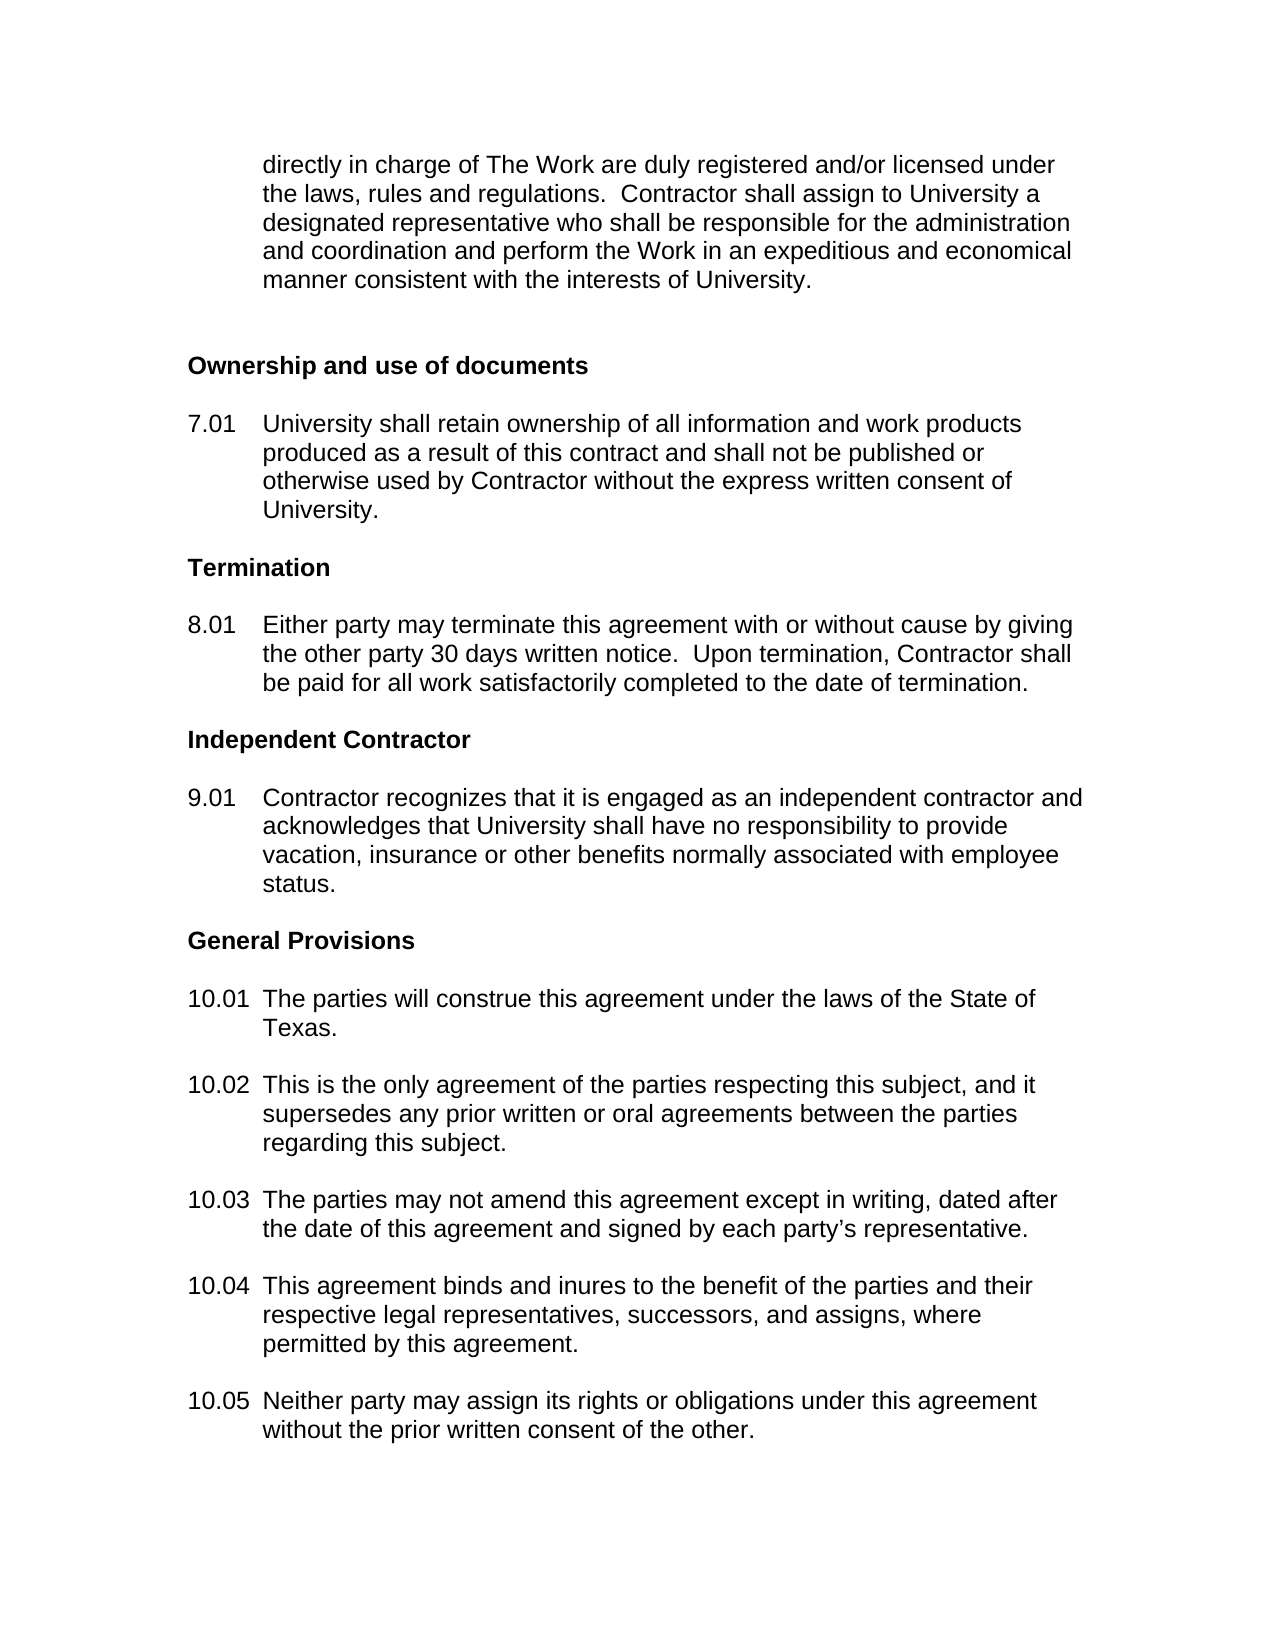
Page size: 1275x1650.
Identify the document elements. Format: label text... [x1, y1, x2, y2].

text 7.01 University shall retain ownership of all information and work products produced as a result of this contract and shall not be published or otherwise used by Contractor without the express written consent of University. [187, 409, 1087, 524]
text 10.01 The parties will construe this agreement under the laws of the State of . [187, 984, 1087, 1070]
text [187, 150, 1087, 294]
text Ownership and use of documents [187, 351, 1087, 380]
text 10.04 This agreement binds and inures to the benefit of the parties and their respective legal representatives, successors, and assigns, where permitted by this agreement. [187, 1271, 1087, 1357]
text Independent Contractor [187, 725, 1087, 754]
text 10.02 This is the only agreement of the parties respecting this subject, and it supersedes any prior written or oral agreements between the parties regarding this subject. [187, 1070, 1087, 1185]
text Termination [187, 552, 1087, 581]
text 10.03 The parties may not amend this agreement except in writing, dated after the date of this agreement and signed by each party’s representative. [187, 1185, 1087, 1271]
text 9.01 Contractor recognizes that it is engaged as an independent contractor and acknowledges that University shall have no responsibility to provide vacation, insurance or other benefits normally associated with employee status. [187, 782, 1087, 897]
text 10.05 Neither party may assign its rights or obligations under this agreement without the prior written consent of the other. [187, 1386, 1087, 1444]
text General Provisions [187, 926, 1087, 955]
text 8.01 Either party may terminate this agreement with or without cause by giving the other party 30 days written notice. Upon termination, Contractor shall be paid for all work satisfactorily completed to the date of termination. [187, 610, 1087, 696]
